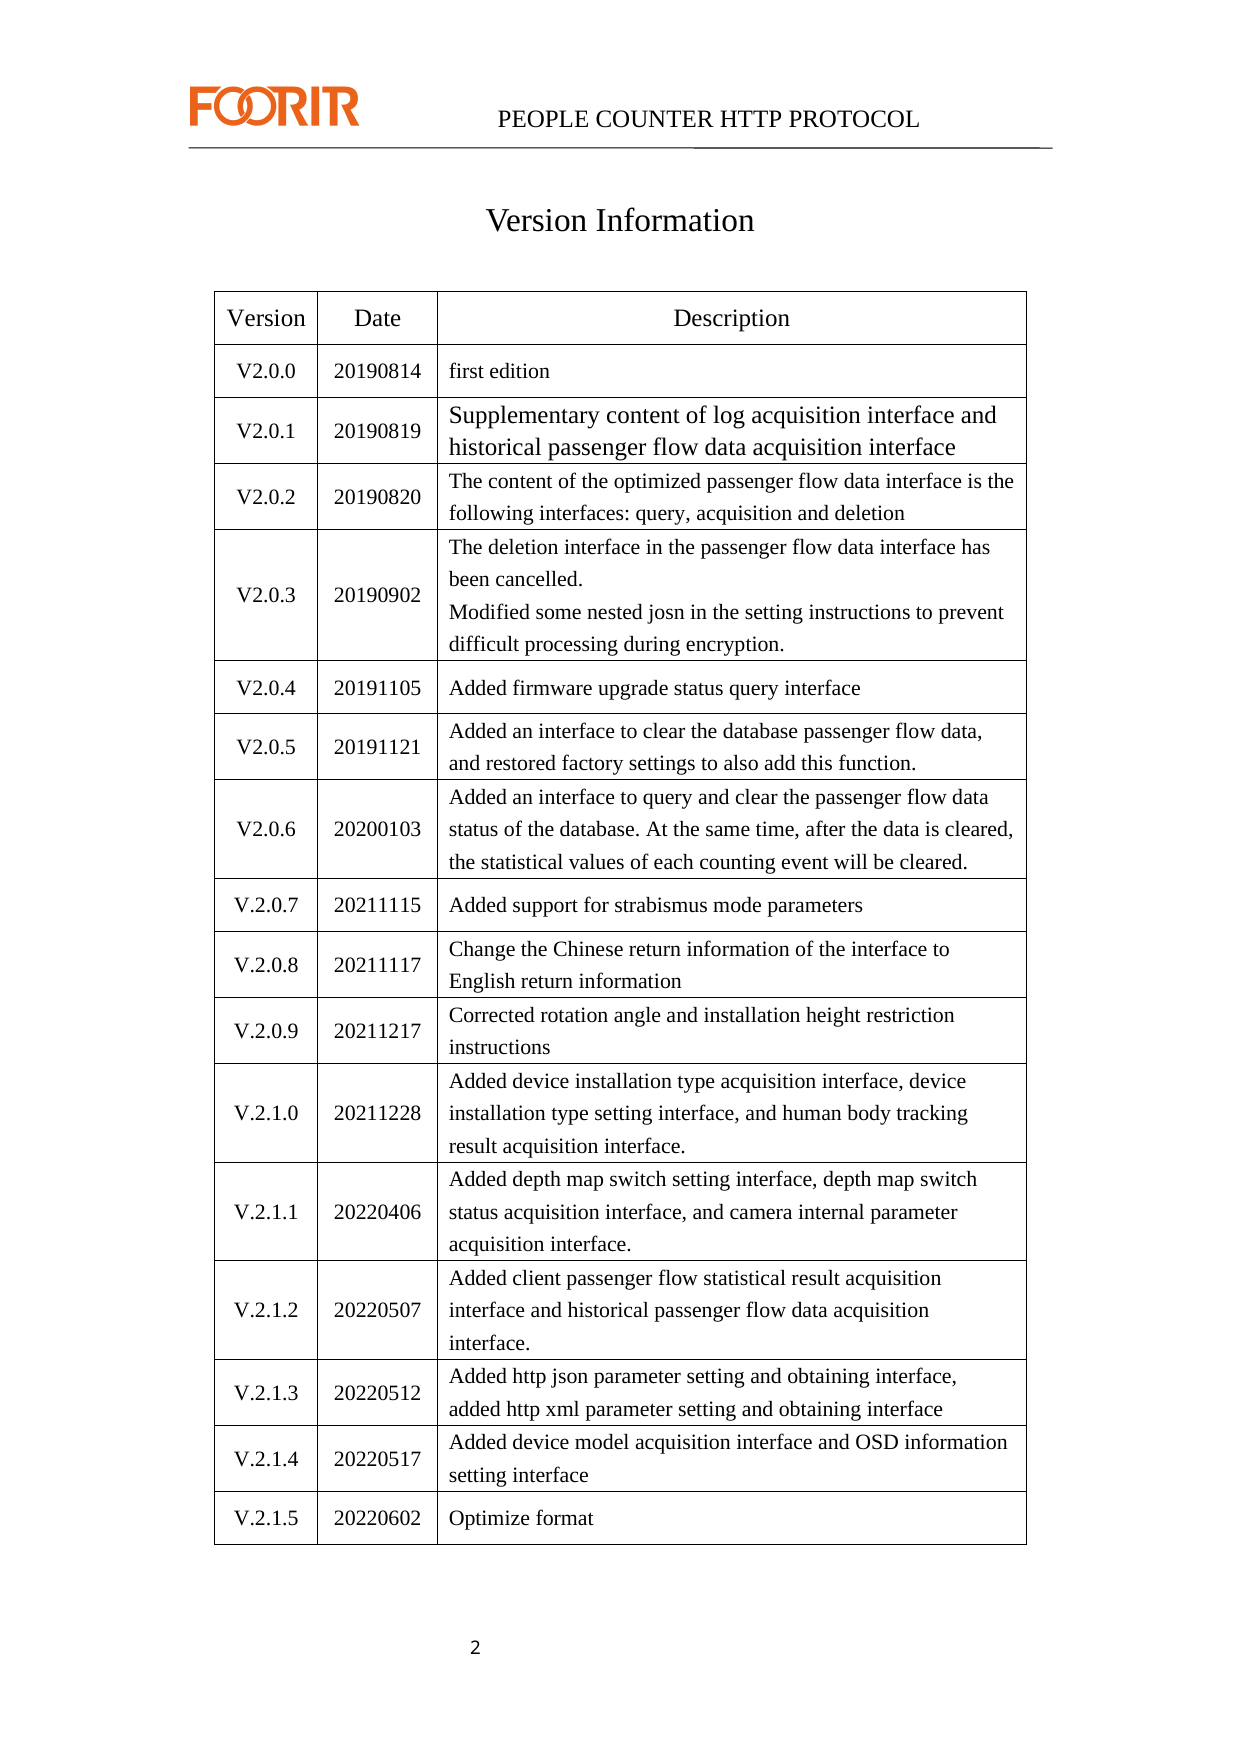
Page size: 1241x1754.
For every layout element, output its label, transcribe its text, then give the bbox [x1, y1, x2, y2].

table_cell first edition [438, 345, 1026, 397]
table_cell V2.0.1 [215, 398, 317, 463]
table_cell 20220406 [318, 1163, 437, 1260]
table_cell V.2.0.8 [215, 932, 317, 997]
table_cell 20220517 [318, 1426, 437, 1491]
table_cell V.2.0.9 [215, 998, 317, 1063]
table_cell V.2.1.2 [215, 1261, 317, 1359]
table_cell The content of the optimized passenger flow data interface is the following interfaces: query, acquisition and deletion [438, 464, 1026, 529]
table_cell V2.0.2 [215, 464, 317, 529]
table_cell 20190820 [318, 464, 437, 529]
table_cell V2.0.0 [215, 345, 317, 397]
table_cell 20211217 [318, 998, 437, 1063]
table_cell Added an interface to query and clear the passenger flow data status of the database. At the same time, after the data is cleared, the statistical values of each counting event will be cleared. [438, 780, 1026, 878]
table_header Date [318, 292, 437, 344]
table_cell 20220602 [318, 1492, 437, 1544]
table_cell 20190902 [318, 530, 437, 660]
title Version Information [187, 187, 1053, 252]
table_cell 20220507 [318, 1261, 437, 1359]
table_cell 20200103 [318, 780, 437, 878]
table_cell 20211115 [318, 879, 437, 931]
table_cell V2.0.6 [215, 780, 317, 878]
table_cell Added http json parameter setting and obtaining interface, added http xml parameter setting and obtaining interface [438, 1360, 1026, 1425]
table_cell Added client passenger flow statistical result acquisition interface and historical passenger flow data acquisition interface. [438, 1261, 1026, 1359]
table_cell V.2.0.7 [215, 879, 317, 931]
table_cell V2.0.5 [215, 714, 317, 779]
table_cell Added support for strabismus mode parameters [438, 879, 1026, 931]
table_cell 20190819 [318, 398, 437, 463]
table_cell Added device installation type acquisition interface, device installation type setting interface, and human body tracking result acquisition interface. [438, 1064, 1026, 1162]
table_cell V.2.1.5 [215, 1492, 317, 1544]
table_cell Added depth map switch setting interface, depth map switch status acquisition interface, and camera internal parameter acquisition interface. [438, 1163, 1026, 1260]
table_cell V.2.1.3 [215, 1360, 317, 1425]
table_cell Supplementary content of log acquisition interface and historical passenger flow data acquisition interface [438, 398, 1026, 463]
table_cell 20190814 [318, 345, 437, 397]
table_cell 20191121 [318, 714, 437, 779]
table_cell Added an interface to clear the database passenger flow data, and restored factory settings to also add this function. [438, 714, 1026, 779]
table_cell Corrected rotation angle and installation height restriction instructions [438, 998, 1026, 1063]
table_header Description [438, 292, 1026, 344]
table_cell 20191105 [318, 661, 437, 713]
table_cell Optimize format [438, 1492, 1026, 1544]
picture [187, 82, 362, 128]
table_cell 20211117 [318, 932, 437, 997]
table_cell Added firmware upgrade status query interface [438, 661, 1026, 713]
table_cell V2.0.4 [215, 661, 317, 713]
table_header Version [215, 292, 317, 344]
table_cell V.2.1.4 [215, 1426, 317, 1491]
table_cell The deletion interface in the passenger flow data interface has been cancelled. Modified some nested josn in the setting instructions to prevent difficult processing during encryption. [438, 530, 1026, 660]
table_cell V.2.1.0 [215, 1064, 317, 1162]
table_cell 20211228 [318, 1064, 437, 1162]
table_cell V2.0.3 [215, 530, 317, 660]
table_cell Change the Chinese return information of the interface to English return information [438, 932, 1026, 997]
table_cell 20220512 [318, 1360, 437, 1425]
table_cell Added device model acquisition interface and OSD information setting interface [438, 1426, 1026, 1491]
table_cell V.2.1.1 [215, 1163, 317, 1260]
